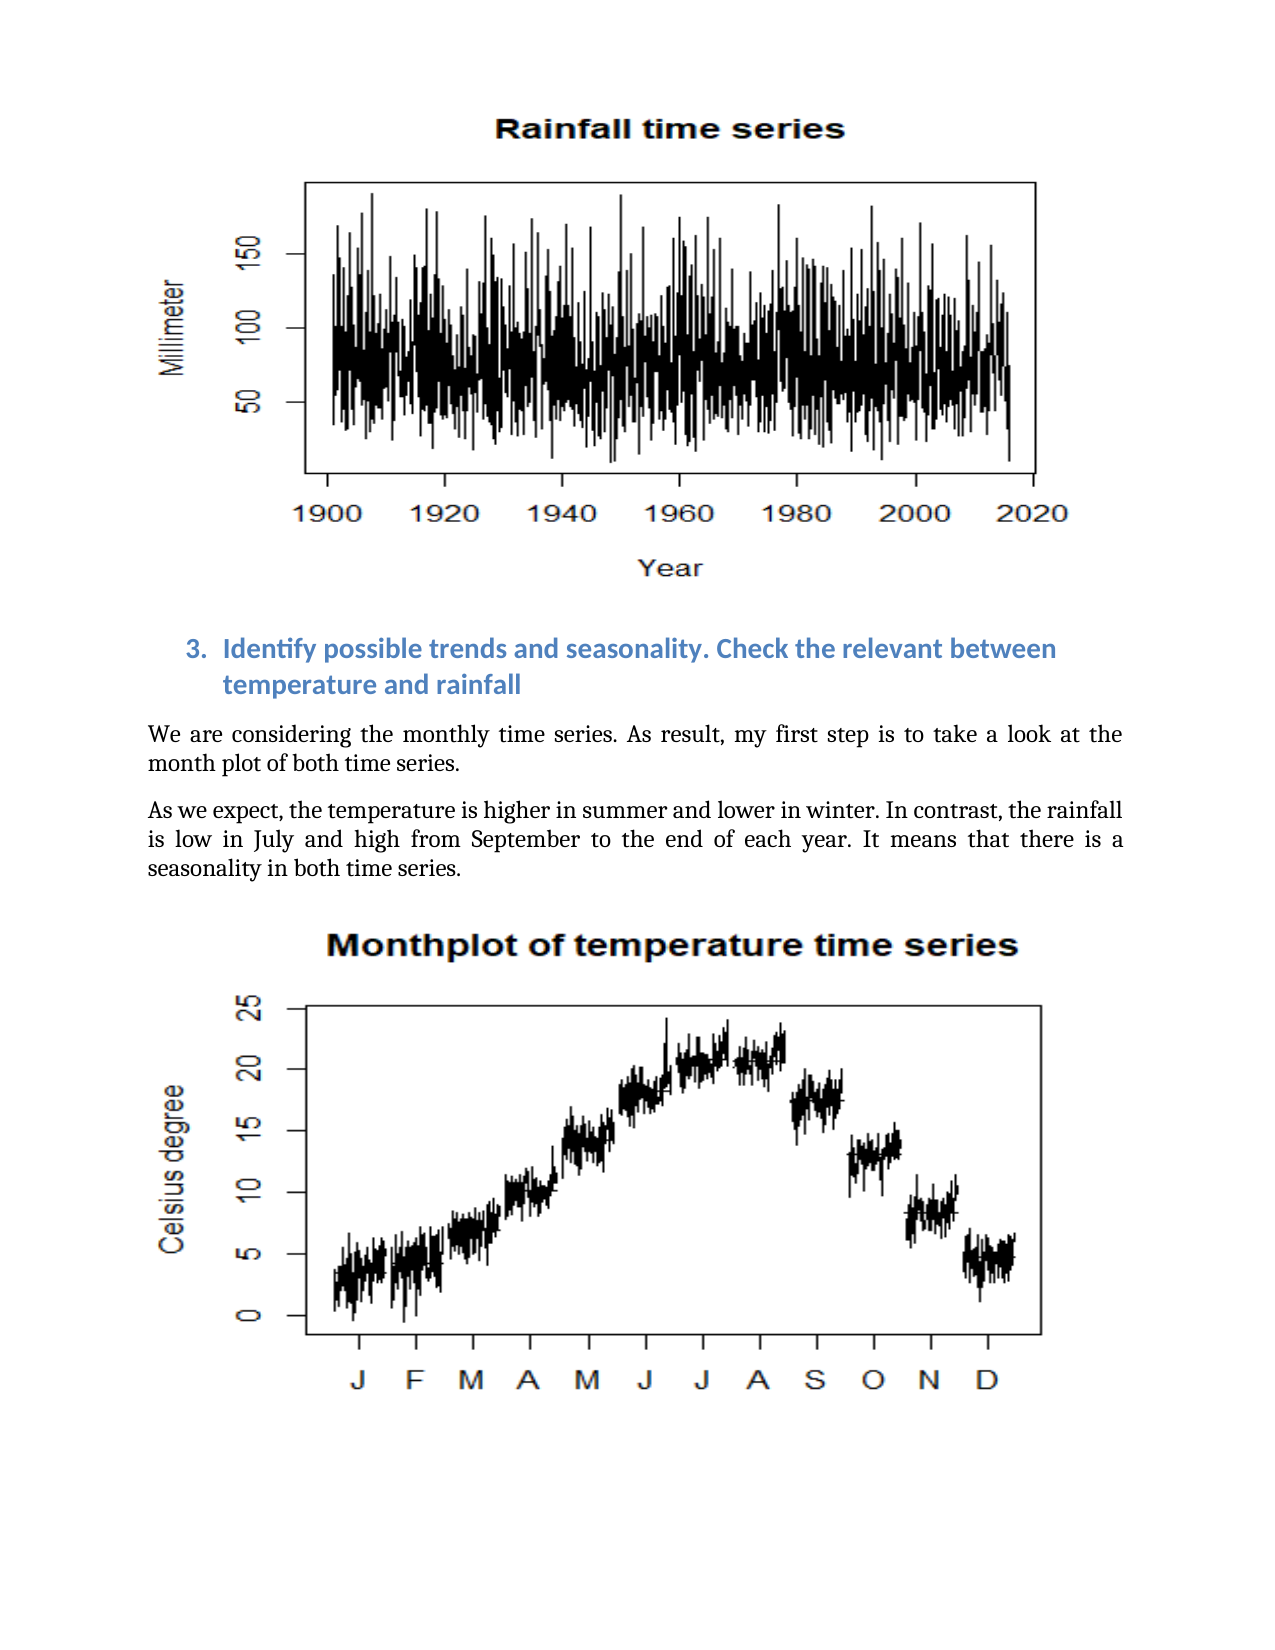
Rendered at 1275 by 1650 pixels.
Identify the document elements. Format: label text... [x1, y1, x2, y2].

subtitle Identify possible trends and seasonality. Check the relevant between temperature and rainfall [185, 630, 1125, 701]
picture [147, 73, 1118, 610]
text We are considering the monthly time series. As result, my first step is to take a look at the month plot of both time series. [148, 720, 1125, 778]
picture [147, 882, 1124, 1489]
